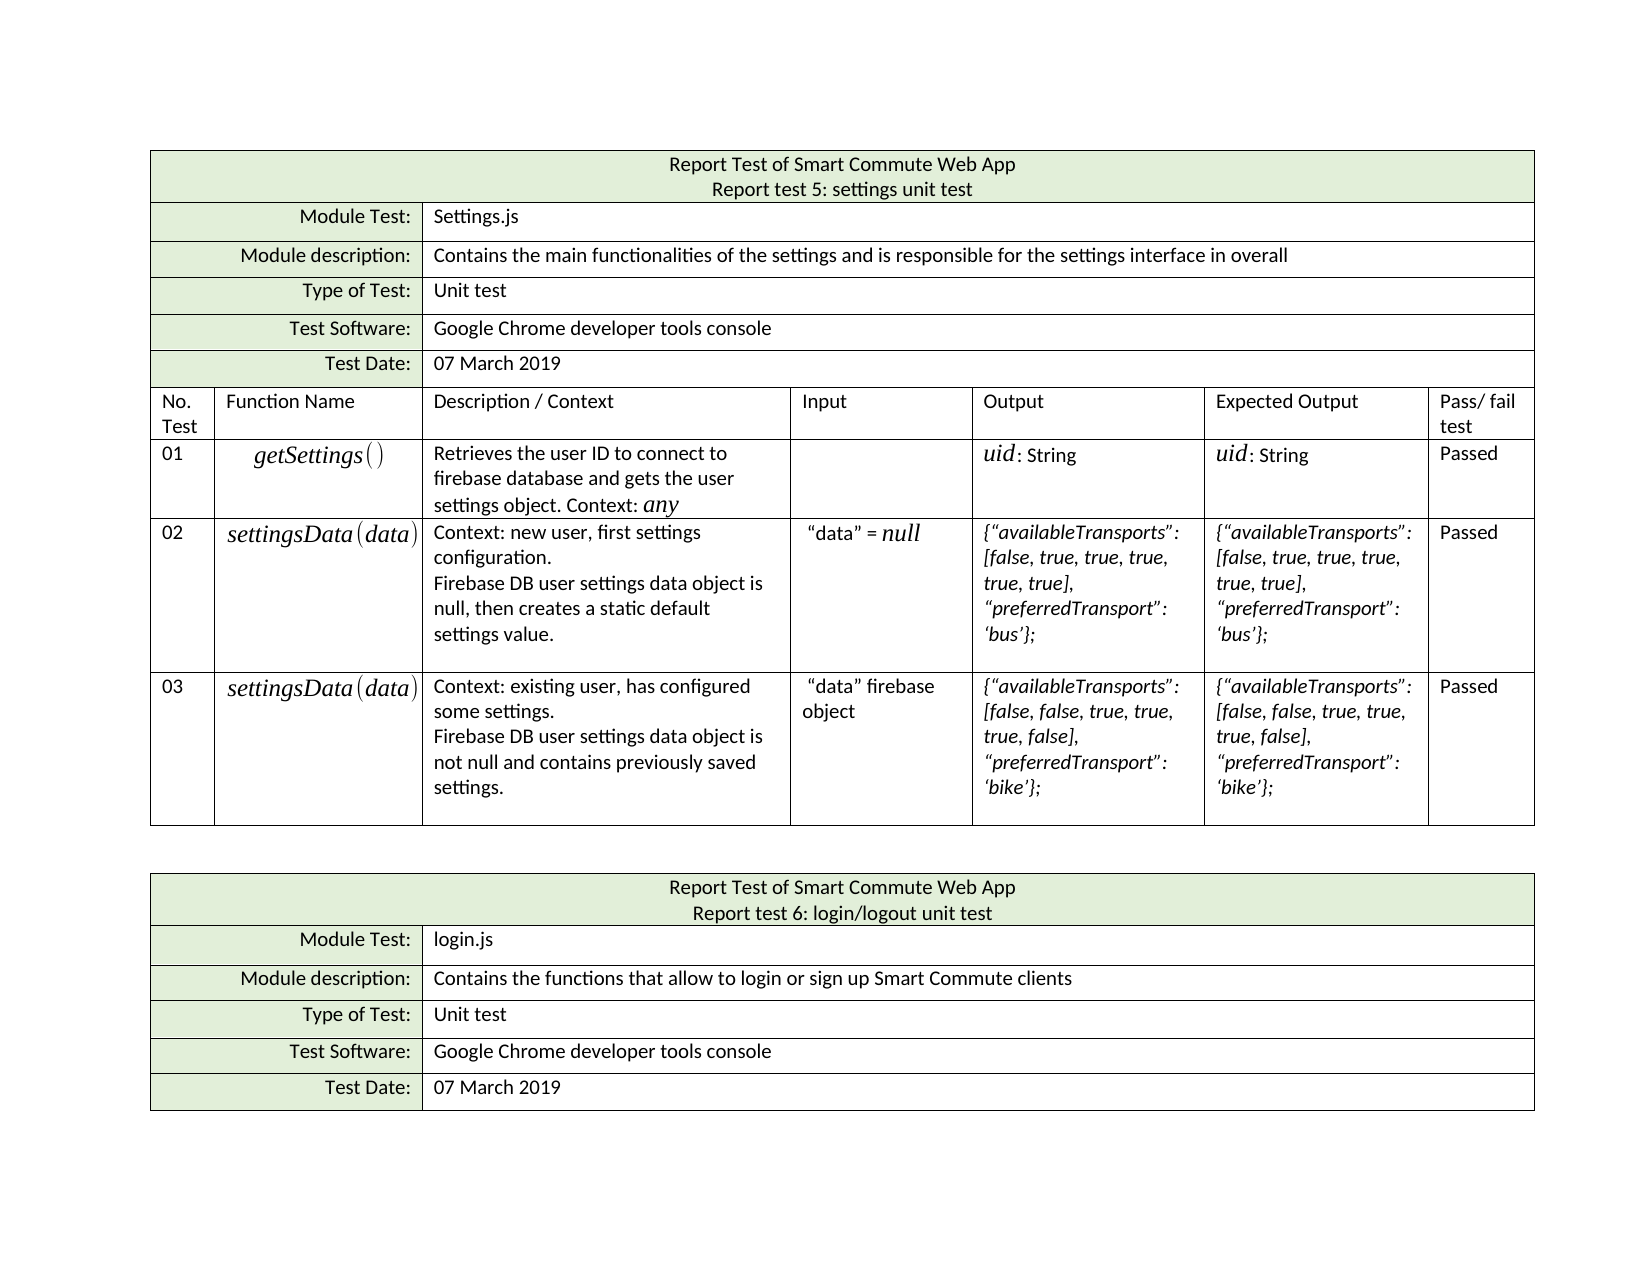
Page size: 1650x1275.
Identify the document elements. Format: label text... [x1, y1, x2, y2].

table_cell Module Test: [151, 926, 422, 964]
table_cell Test Software: [151, 1039, 422, 1073]
table_cell Test Date: [151, 351, 422, 387]
table_cell {“availableTransports”: [false, false, true, true, true, false], “preferredTransport”: ‘bike’}; [973, 673, 1204, 825]
table_cell [215, 519, 422, 672]
table_cell Contains the main functionalities of the settings and is responsible for the settings interface in overall [423, 242, 1534, 277]
table_cell Passed [1429, 440, 1534, 518]
table_cell Description / Context [423, 388, 790, 439]
table_cell No. Test [151, 388, 214, 439]
table_cell Context: new user, first settings configuration. Firebase DB user settings data object is null, then creates a static default settings value. [423, 519, 790, 672]
table_cell 07 March 2019 [423, 1074, 1534, 1110]
table_header Report Test of Smart Commute Web App Report test 5: settings unit test [151, 151, 1534, 202]
table_cell Expected Output [1205, 388, 1428, 439]
table_cell login.js [423, 926, 1534, 964]
table_cell Type of Test: [151, 278, 422, 314]
table_cell Contains the functions that allow to login or sign up Smart Commute clients [423, 966, 1534, 1000]
table_cell Unit test [423, 278, 1534, 314]
table_cell Passed [1429, 519, 1534, 672]
table_cell Output [973, 388, 1204, 439]
table_cell “data” firebase object [791, 673, 972, 825]
table_cell {“availableTransports”: [false, true, true, true, true, true], “preferredTransport”: ‘bus’}; [1205, 519, 1428, 672]
table_cell : String [973, 440, 1204, 518]
table_header Report Test of Smart Commute Web App Report test 6: login/logout unit test [151, 874, 1534, 925]
table_cell Retrieves the user ID to connect to firebase database and gets the user settings object. Context: [423, 440, 790, 518]
table_cell 01 [151, 440, 214, 518]
table_cell Module Test: [151, 203, 422, 241]
table_cell 02 [151, 519, 214, 672]
table_cell Test Date: [151, 1074, 422, 1110]
table_cell {“availableTransports”: [false, true, true, true, true, true], “preferredTransport”: ‘bus’}; [973, 519, 1204, 672]
table_cell Passed [1429, 673, 1534, 825]
table_cell Google Chrome developer tools console [423, 315, 1534, 349]
table_cell 03 [151, 673, 214, 825]
table_cell Google Chrome developer tools console [423, 1039, 1534, 1073]
table_cell Settings.js [423, 203, 1534, 241]
table_cell Module description: [151, 966, 422, 1000]
table_cell : String [1205, 440, 1428, 518]
table_cell Module description: [151, 242, 422, 277]
table_cell 07 March 2019 [423, 351, 1534, 387]
table_cell Function Name [215, 388, 422, 439]
table_cell Test Software: [151, 315, 422, 349]
table_cell Unit test [423, 1001, 1534, 1037]
table_cell Input [791, 388, 972, 439]
table_cell “data” = [791, 519, 972, 672]
table_cell Type of Test: [151, 1001, 422, 1037]
table_cell [215, 440, 422, 518]
table_cell [791, 440, 972, 518]
table_cell Context: existing user, has configured some settings. Firebase DB user settings data object is not null and contains previously saved settings. [423, 673, 790, 825]
table_cell {“availableTransports”: [false, false, true, true, true, false], “preferredTransport”: ‘bike’}; [1205, 673, 1428, 825]
table_cell Pass/ fail test [1429, 388, 1534, 439]
table_cell [215, 673, 422, 825]
